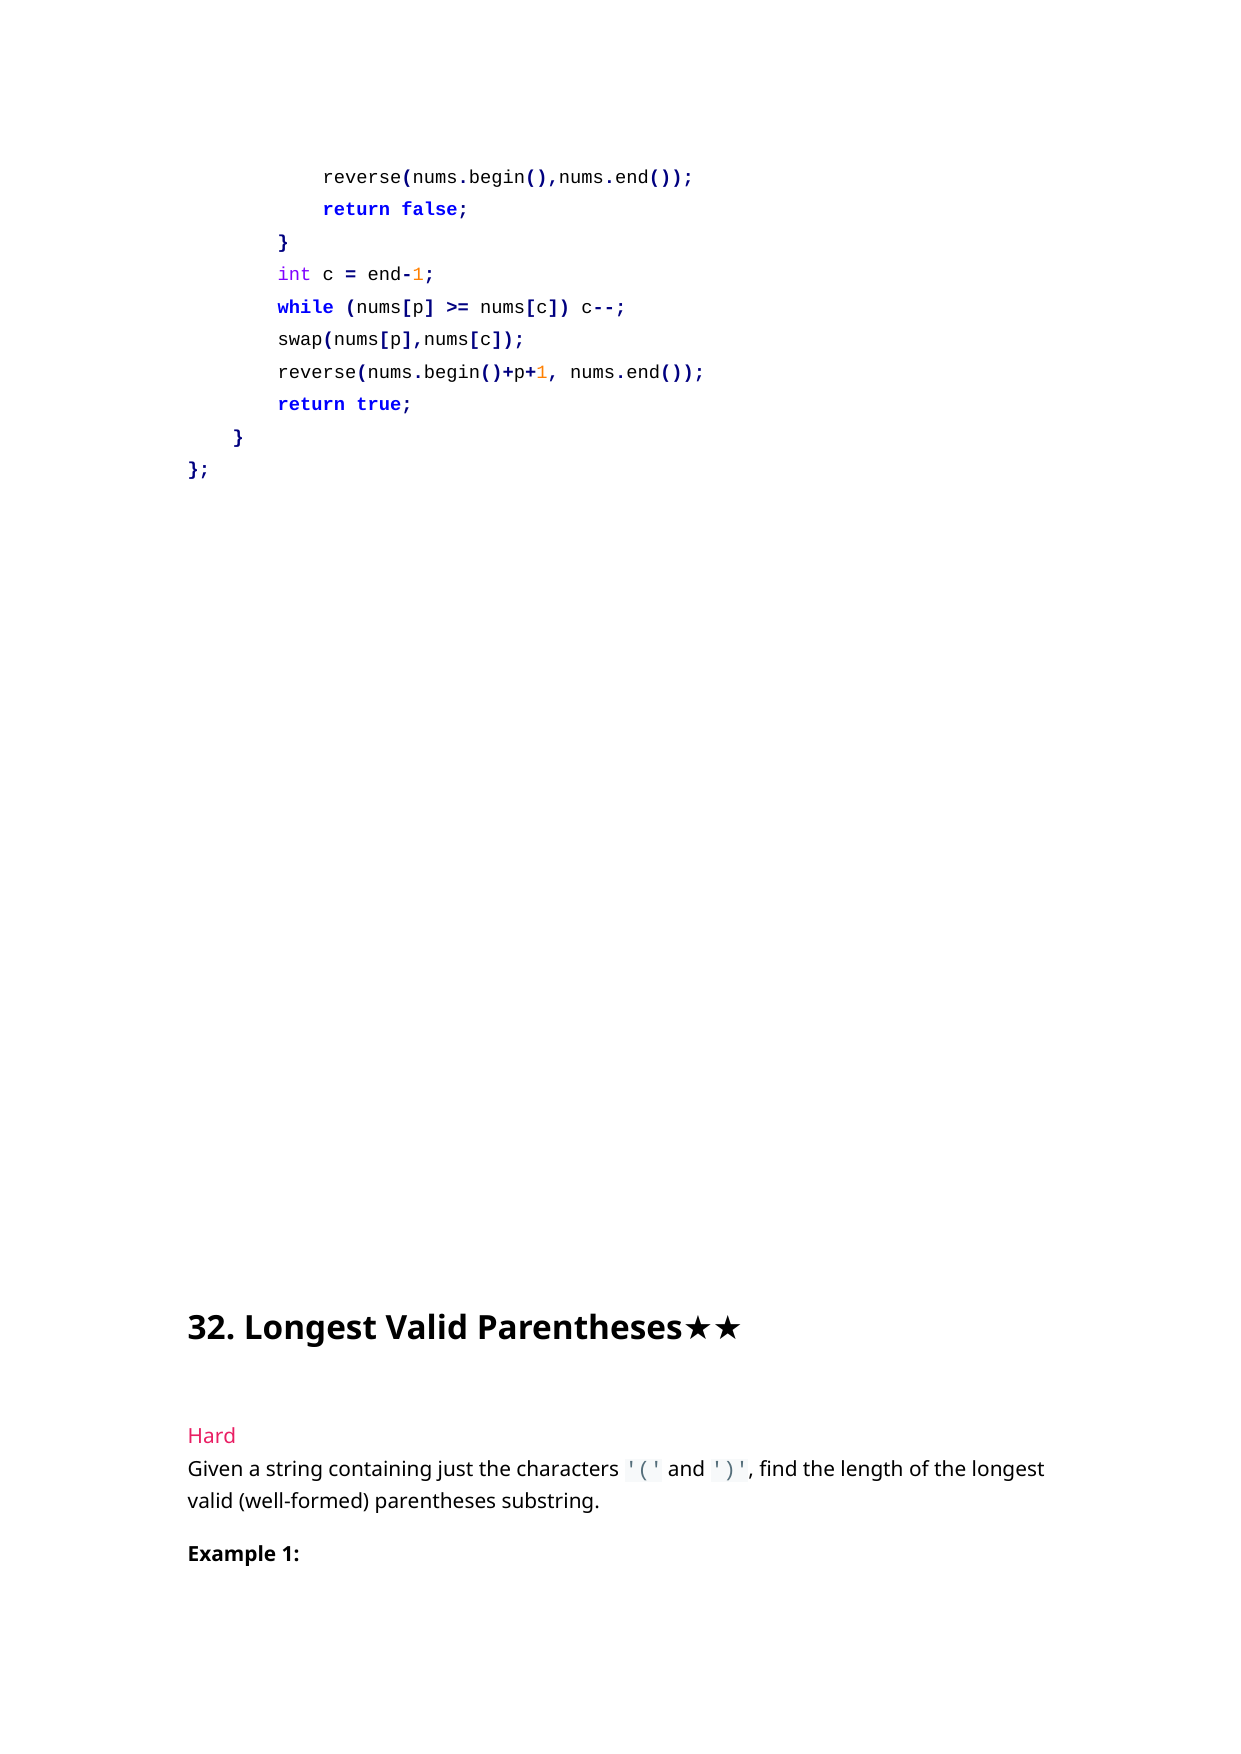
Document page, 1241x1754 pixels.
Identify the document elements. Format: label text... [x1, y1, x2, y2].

text int c = end-1; [187, 259, 1053, 292]
text swap(nums[p],nums[c]); [187, 324, 1053, 357]
text Given a string containing just the characters '(' and ')', find the length of the longest valid (well-formed) parentheses substring. [187, 1452, 1053, 1517]
text Hard [187, 1419, 1053, 1452]
text } [187, 422, 1053, 454]
text }; [187, 454, 1053, 487]
text Example 1: [187, 1537, 1053, 1569]
text return true; [187, 389, 1053, 422]
subtitle 32. Longest Valid Parentheses★★ [187, 1294, 1053, 1359]
text reverse(nums.begin(),nums.end()); [187, 162, 1053, 194]
text } [187, 227, 1053, 259]
text reverse(nums.begin()+p+1, nums.end()); [187, 357, 1053, 389]
text return false; [187, 194, 1053, 227]
text while (nums[p] >= nums[c]) c--; [187, 292, 1053, 324]
